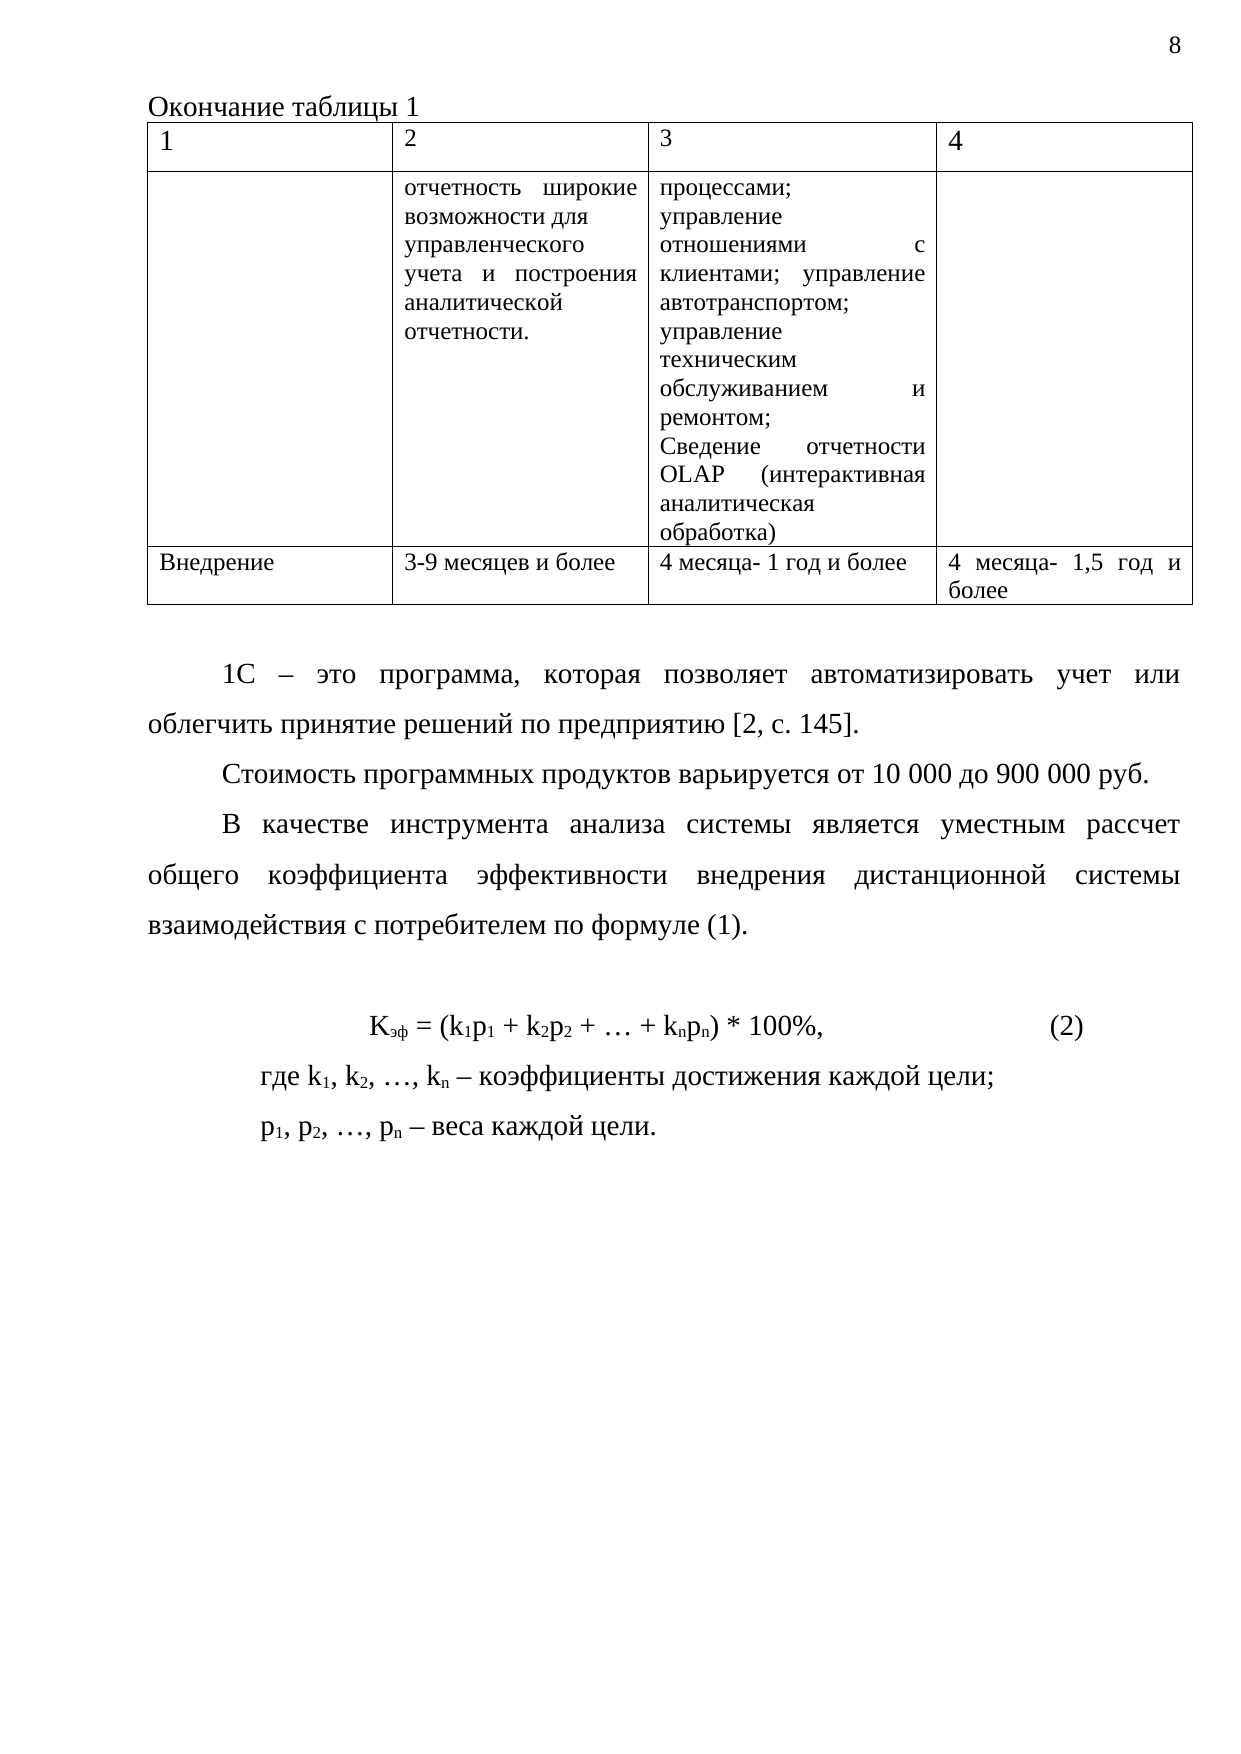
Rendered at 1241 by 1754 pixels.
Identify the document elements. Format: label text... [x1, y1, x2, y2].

text Стоимость программных продуктов варьируется от 10 000 до 900 000 руб. [148, 756, 1181, 790]
text p1, p2, …, pn – веса каждой цели. [148, 1108, 1181, 1142]
table_header 4 [937, 123, 1192, 171]
text 1С – это программа, которая позволяет автоматизировать учет или облегчить принятие решений по предприятию [2, с. 145]. [148, 656, 1181, 739]
text Окончание таблицы 1 [148, 89, 1181, 122]
text В качестве инструмента анализа системы является уместным рассчет общего коэффициента эффективности внедрения дистанционной системы взаимодействия с потребителем по формуле (1). [148, 807, 1181, 941]
text где k1, k2, …, kn – коэффициенты достижения каждой цели; [148, 1058, 1181, 1092]
text Kэф = (k1p1 + k2p2 + … + knpn) * 100%, (2) [148, 1008, 1181, 1041]
table_cell 3-9 месяцев и более [393, 547, 648, 604]
table_cell Внедрение [148, 547, 392, 604]
table_header 3 [649, 123, 936, 171]
table_cell 4 месяца- 1,5 год и более [937, 547, 1192, 604]
table_cell [937, 172, 1192, 546]
table_cell процессами; управление отношениями с клиентами; управление автотранспортом; управление техническим обслуживанием и ремонтом; Сведение отчетности OLAP (интерактивная аналитическая обработка) [649, 172, 936, 546]
table_cell 4 месяца- 1 год и более [649, 547, 936, 604]
table_cell отчетность широкие возможности для управленческого учета и построения аналитической отчетности. [393, 172, 648, 546]
table_cell [148, 172, 392, 546]
table_header 1 [148, 123, 392, 171]
table_header 2 [393, 123, 648, 171]
